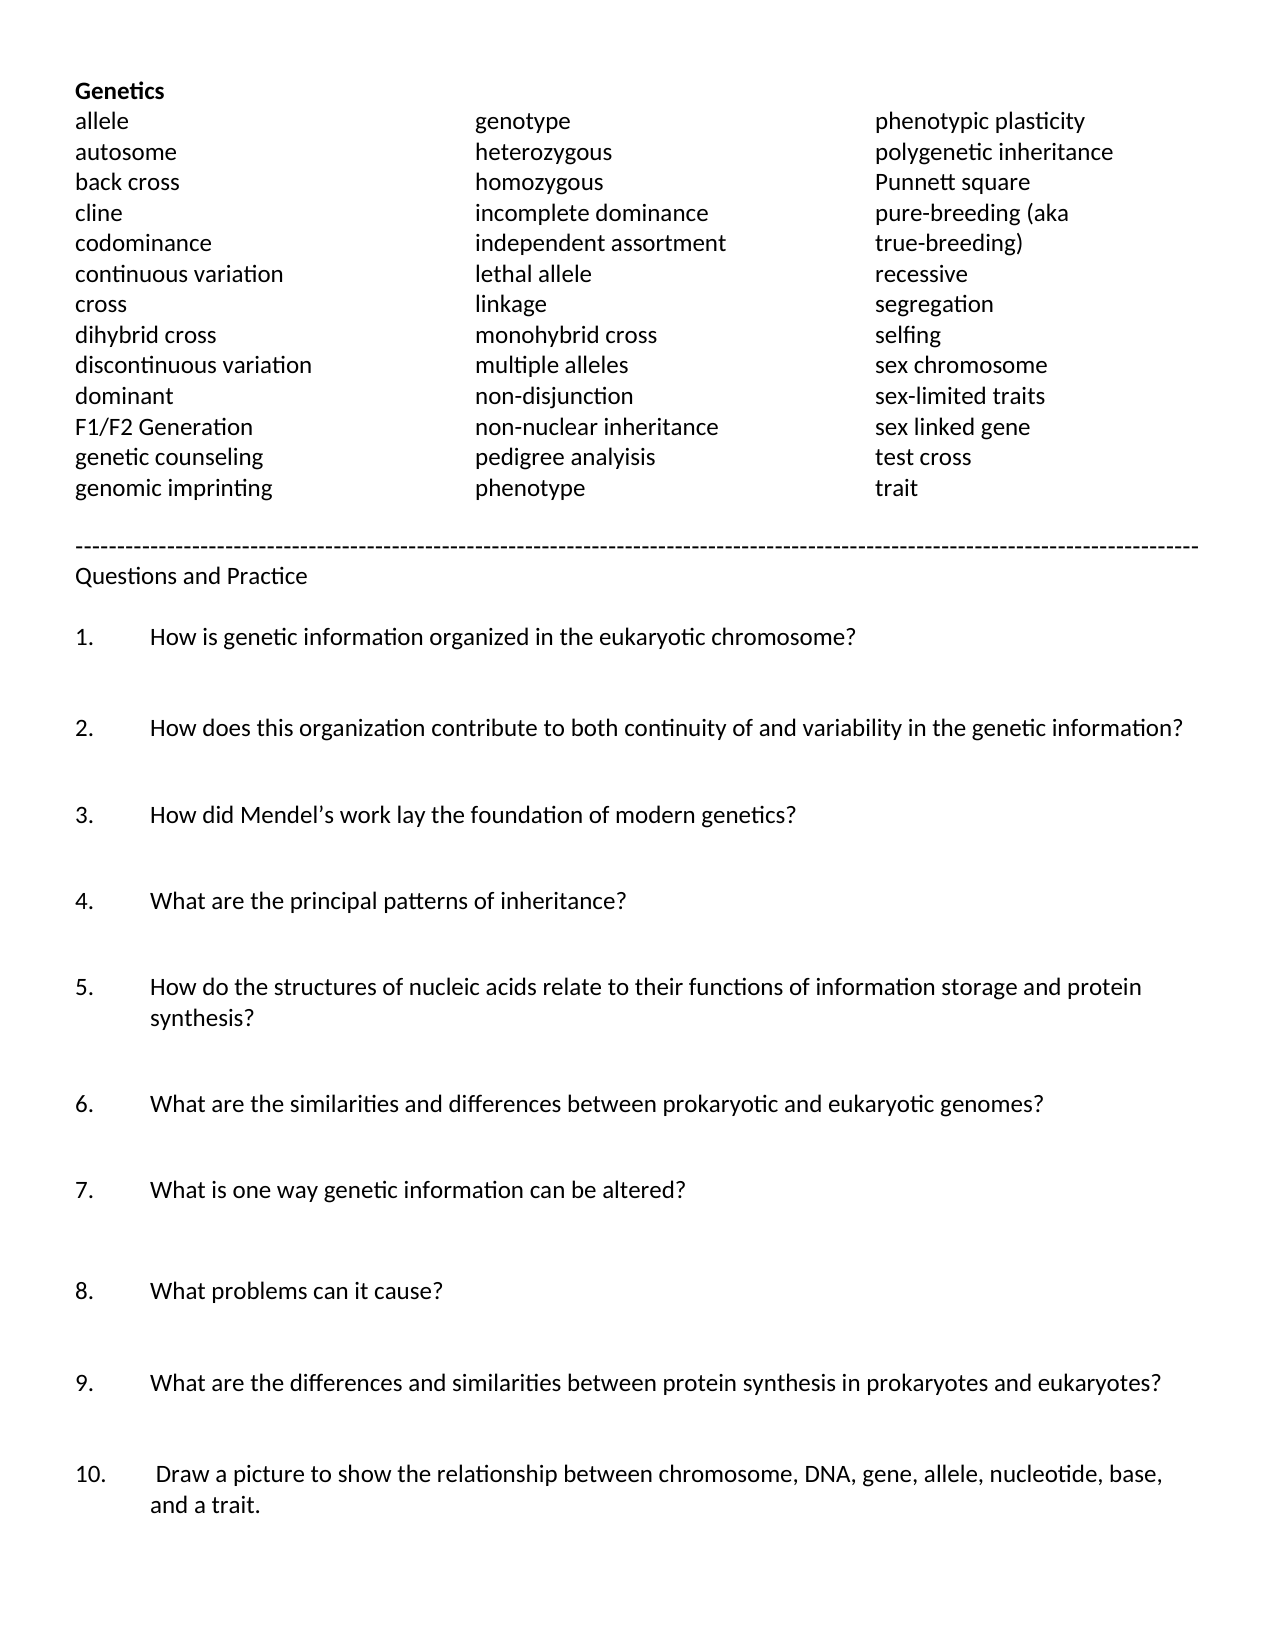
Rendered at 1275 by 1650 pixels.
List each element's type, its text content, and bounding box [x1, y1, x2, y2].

list What are the differences and similarities between protein synthesis in prokaryotes and eukaryotes? [75, 1367, 1200, 1397]
text non-nuclear inheritance [475, 411, 800, 441]
text homozygous [475, 167, 800, 197]
list How do the structures of nucleic acids relate to their functions of information storage and protein synthesis? [75, 971, 1200, 1032]
list What are the principal patterns of inheritance? [75, 885, 1200, 916]
text pure-breeding (aka [875, 197, 1200, 228]
text genotype [475, 106, 800, 136]
text --------------------------------------------------------------------------------------------------------------------------------------- [75, 531, 1200, 560]
text allele [75, 106, 400, 136]
text incomplete dominance [475, 197, 800, 228]
text recessive [875, 258, 1200, 289]
text F1/F2 Generation [75, 411, 400, 441]
text dihybrid cross [75, 319, 400, 350]
text autosome [75, 136, 400, 167]
text codominance [75, 228, 400, 258]
text sex chromosome [875, 350, 1200, 380]
text trait [875, 472, 1200, 502]
text polygenetic inheritance [875, 136, 1200, 167]
text cline [75, 197, 400, 228]
list How is genetic information organized in the eukaryotic chromosome? [75, 621, 1200, 651]
list Draw a picture to show the relationship between chromosome, DNA, gene, allele, nucleotide, base, and a trait. [75, 1458, 1200, 1519]
text true-breeding) [875, 228, 1200, 258]
list What are the similarities and differences between prokaryotic and eukaryotic genomes? [75, 1088, 1200, 1119]
text Questions and Practice [75, 560, 1200, 590]
text selfing [875, 319, 1200, 350]
list How did Mendel’s work lay the foundation of modern genetics? [75, 799, 1200, 829]
text multiple alleles [475, 350, 800, 380]
text Genetics [75, 75, 1200, 106]
text non-disjunction [475, 380, 800, 411]
text sex-limited traits [875, 380, 1200, 411]
text back cross [75, 167, 400, 197]
text pedigree analyisis [475, 441, 800, 472]
text heterozygous [475, 136, 800, 167]
text independent assortment [475, 228, 800, 258]
list What is one way genetic information can be altered? [75, 1175, 1200, 1205]
list How does this organization contribute to both continuity of and variability in the genetic information? [75, 712, 1200, 743]
text phenotype [475, 472, 800, 502]
text continuous variation [75, 258, 400, 289]
text genomic imprinting [75, 472, 400, 502]
text dominant [75, 380, 400, 411]
text linkage [475, 289, 800, 319]
list What problems can it cause? [75, 1275, 1200, 1306]
text phenotypic plasticity [875, 106, 1200, 136]
text genetic counseling [75, 441, 400, 472]
text test cross [875, 441, 1200, 472]
text discontinuous variation [75, 350, 400, 380]
text lethal allele [475, 258, 800, 289]
text cross [75, 289, 400, 319]
text monohybrid cross [475, 319, 800, 350]
text sex linked gene [875, 411, 1200, 441]
text segregation [875, 289, 1200, 319]
text Punnett square [875, 167, 1200, 197]
